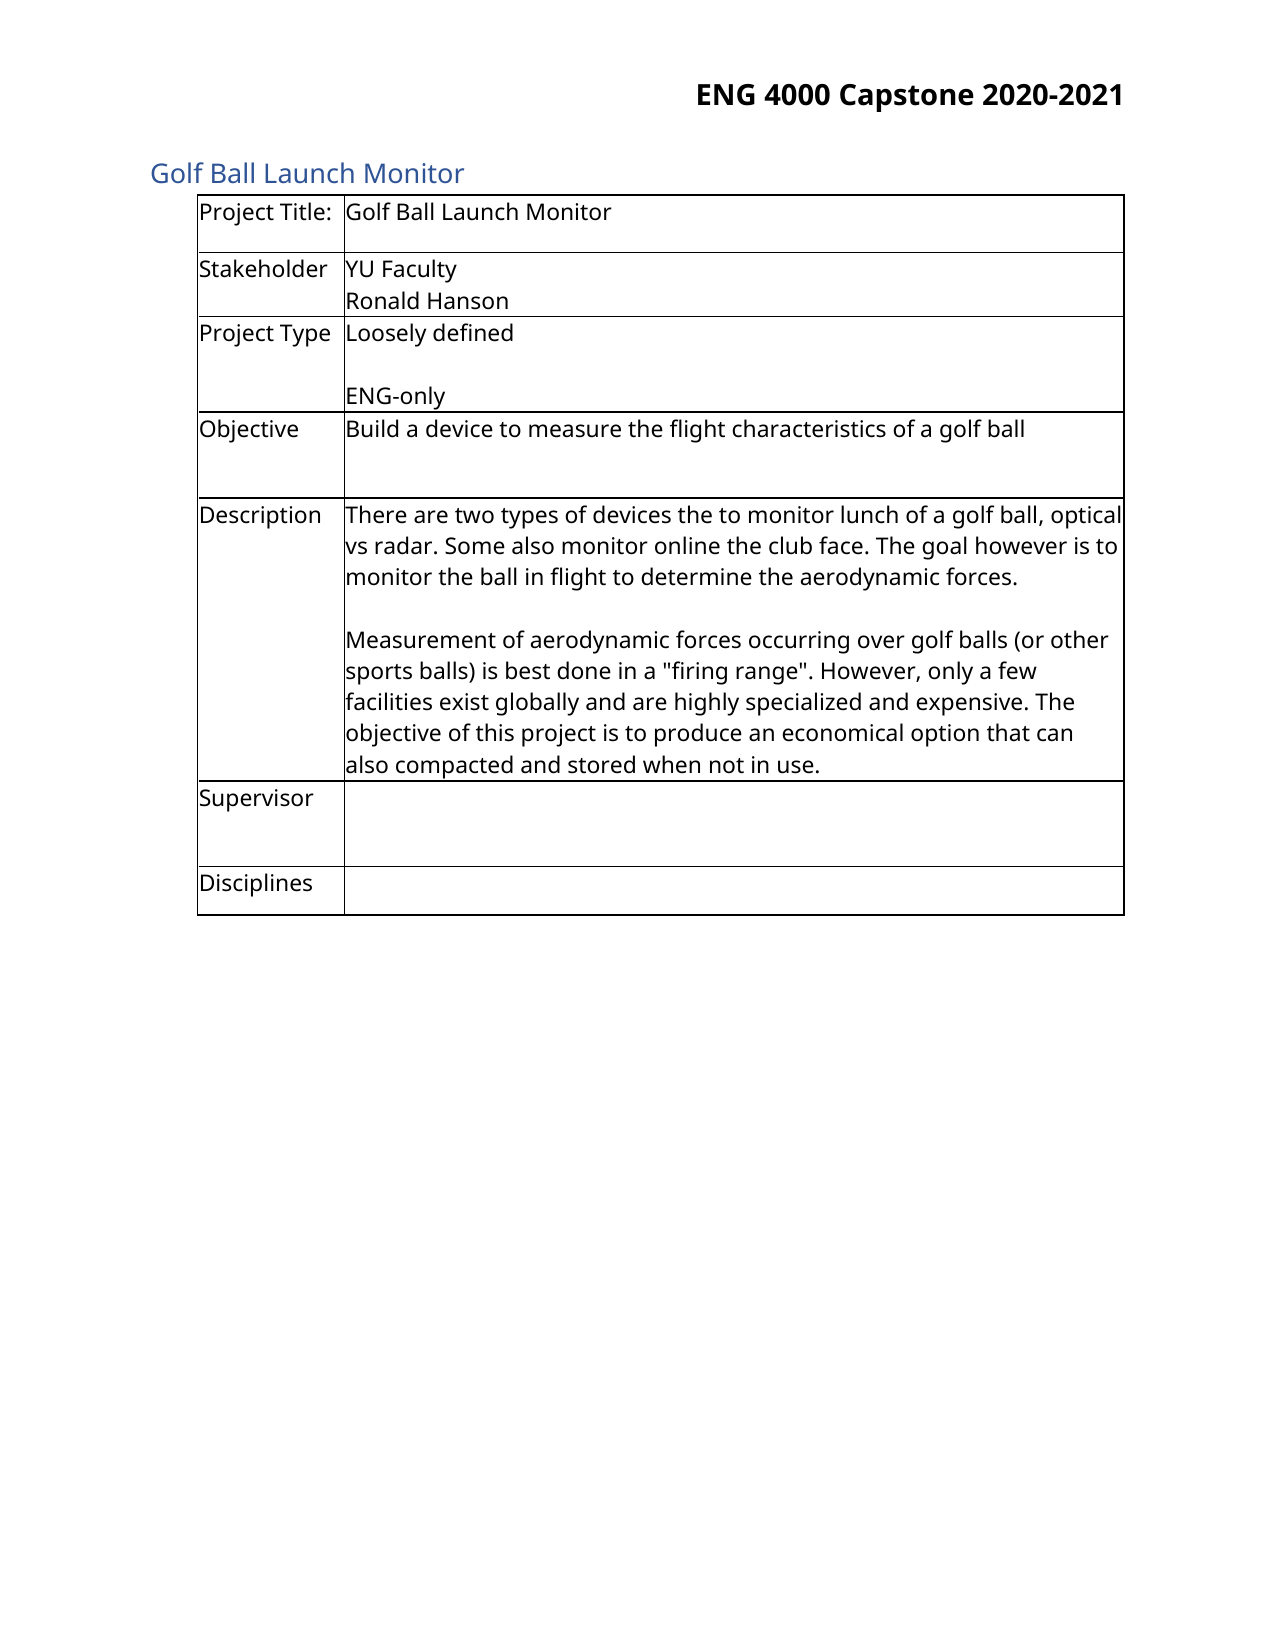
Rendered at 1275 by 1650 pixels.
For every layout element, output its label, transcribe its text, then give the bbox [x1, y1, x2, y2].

table_cell Supervisor [198, 781, 344, 866]
table_cell Disciplines [198, 867, 344, 914]
table_header Project Title: [198, 196, 344, 252]
table_cell Build a device to measure the flight characteristics of a golf ball [345, 413, 1123, 497]
table_cell Loosely defined ENG-only [345, 317, 1123, 411]
table_cell Stakeholder [198, 253, 344, 316]
table_cell YU Faculty Ronald Hanson [345, 253, 1123, 316]
table_cell Description [198, 498, 344, 780]
table_cell [345, 782, 1123, 866]
subtitle Golf Ball Launch Monitor [150, 154, 1125, 191]
table_cell Project Type [198, 317, 344, 411]
table_cell Objective [198, 412, 344, 497]
table_cell [345, 867, 1123, 914]
table_cell There are two types of devices the to monitor lunch of a golf ball, optical vs radar. Some also monitor online the club face. The goal however is to monitor the ball in flight to determine the aerodynamic forces. Measurement of aerodynamic forces occurring over golf balls (or other sports balls) is best done in a "firing range". However, only a few facilities exist globally and are highly specialized and expensive. The objective of this project is to produce an economical option that can also compacted and stored when not in use. [345, 499, 1123, 780]
table_header Golf Ball Launch Monitor [345, 196, 1123, 252]
